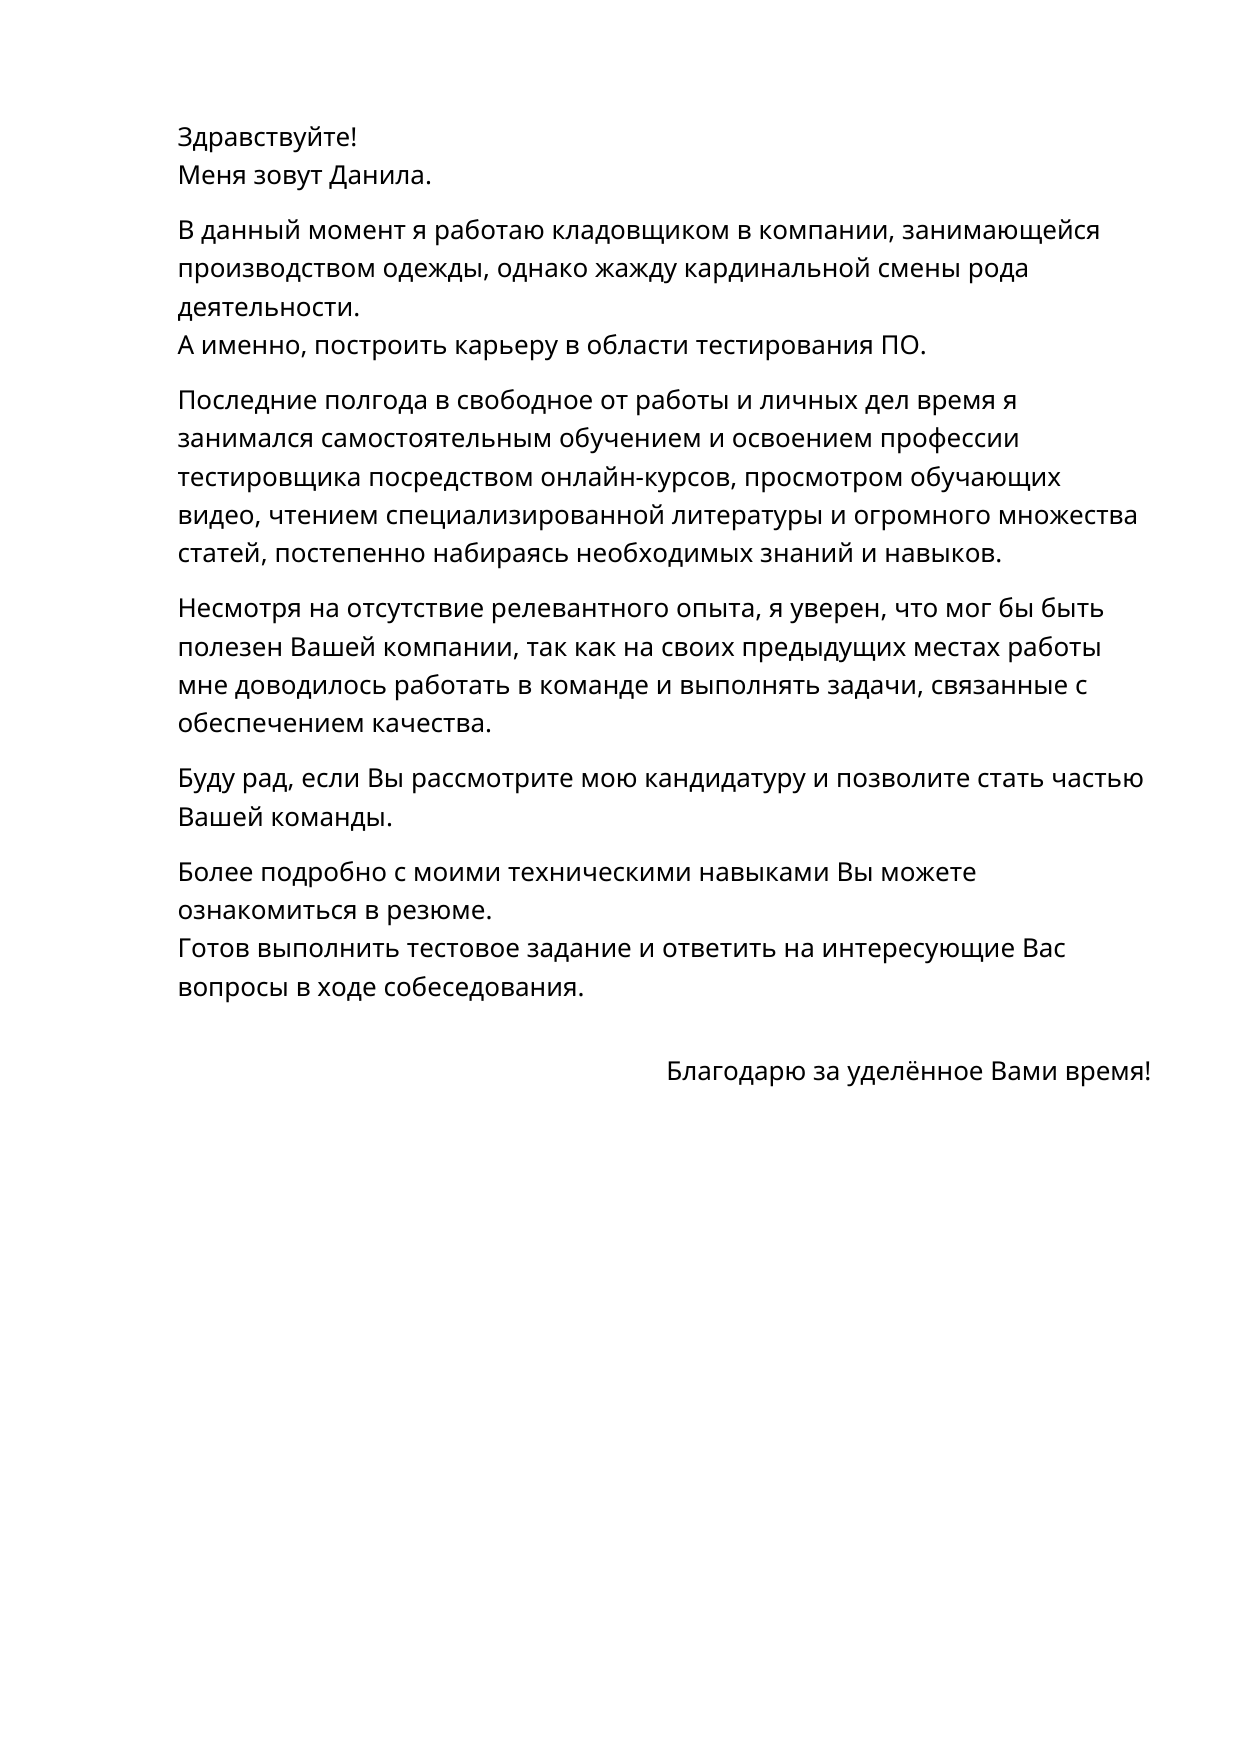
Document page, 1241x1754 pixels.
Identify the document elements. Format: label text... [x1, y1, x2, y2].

text Более подробно с моими техническими навыками Вы можете ознакомиться в резюме. Готов выполнить тестовое задание и ответить на интересующие Вас вопросы в ходе собеседования. [177, 853, 1152, 1034]
text Несмотря на отсутствие релевантного опыта, я уверен, что мог бы быть полезен Вашей компании, так как на своих предыдущих местах работы мне доводилось работать в команде и выполнять задачи, связанные с обеспечением качества. [177, 590, 1152, 740]
text Буду рад, если Вы рассмотрите мою кандидатуру и позволите стать частью Вашей команды. [177, 760, 1152, 834]
text В данный момент я работаю кладовщиком в компании, занимающейся производством одежды, однако жажду кардинальной смены рода деятельности. А именно, построить карьеру в области тестирования ПО. [177, 211, 1152, 362]
text Благодарю за уделённое Вами время! [177, 1053, 1152, 1088]
text Последние полгода в свободное от работы и личных дел время я занимался самостоятельным обучением и освоением профессии тестировщика посредством онлайн-курсов, просмотром обучающих видео, чтением специализированной литературы и огромного множества статей, постепенно набираясь необходимых знаний и навыков. [177, 381, 1152, 570]
text Здравствуйте! Меня зовут Данила. [177, 118, 1152, 192]
